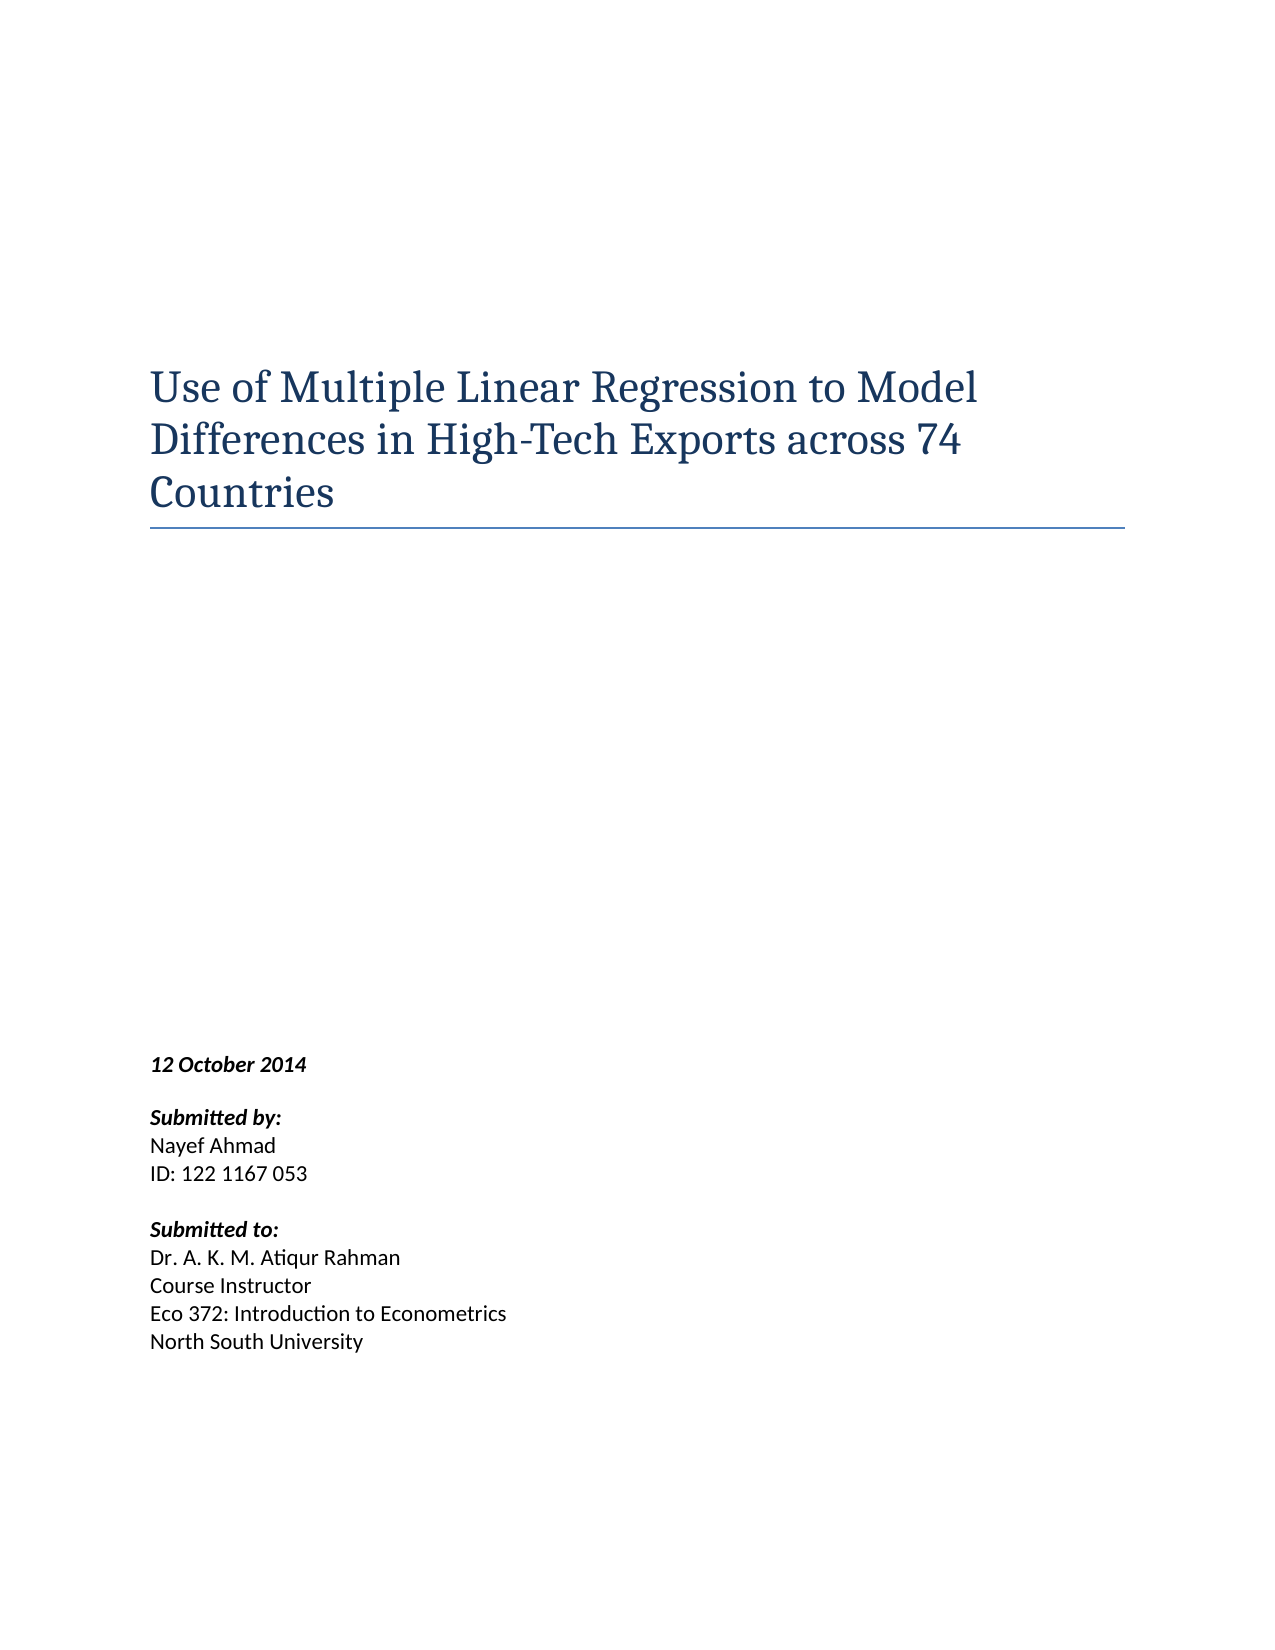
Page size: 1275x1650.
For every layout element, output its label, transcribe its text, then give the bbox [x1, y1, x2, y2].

text 12 October 2014 [150, 1050, 1125, 1078]
text Dr. A. K. M. Atiqur Rahman [150, 1243, 1125, 1271]
text Submitted by: [150, 1103, 1125, 1131]
text Submitted to: [150, 1215, 1125, 1243]
text Eco 372: Introduction to Econometrics [150, 1299, 1125, 1327]
text North South University [150, 1327, 1125, 1355]
text Nayef Ahmad [150, 1131, 1125, 1159]
text Course Instructor [150, 1271, 1125, 1299]
title Use of Multiple Linear Regression to Model Differences in High-Tech Exports across 74 Countries [150, 361, 1125, 527]
text ID: 122 1167 053 [150, 1159, 1125, 1187]
